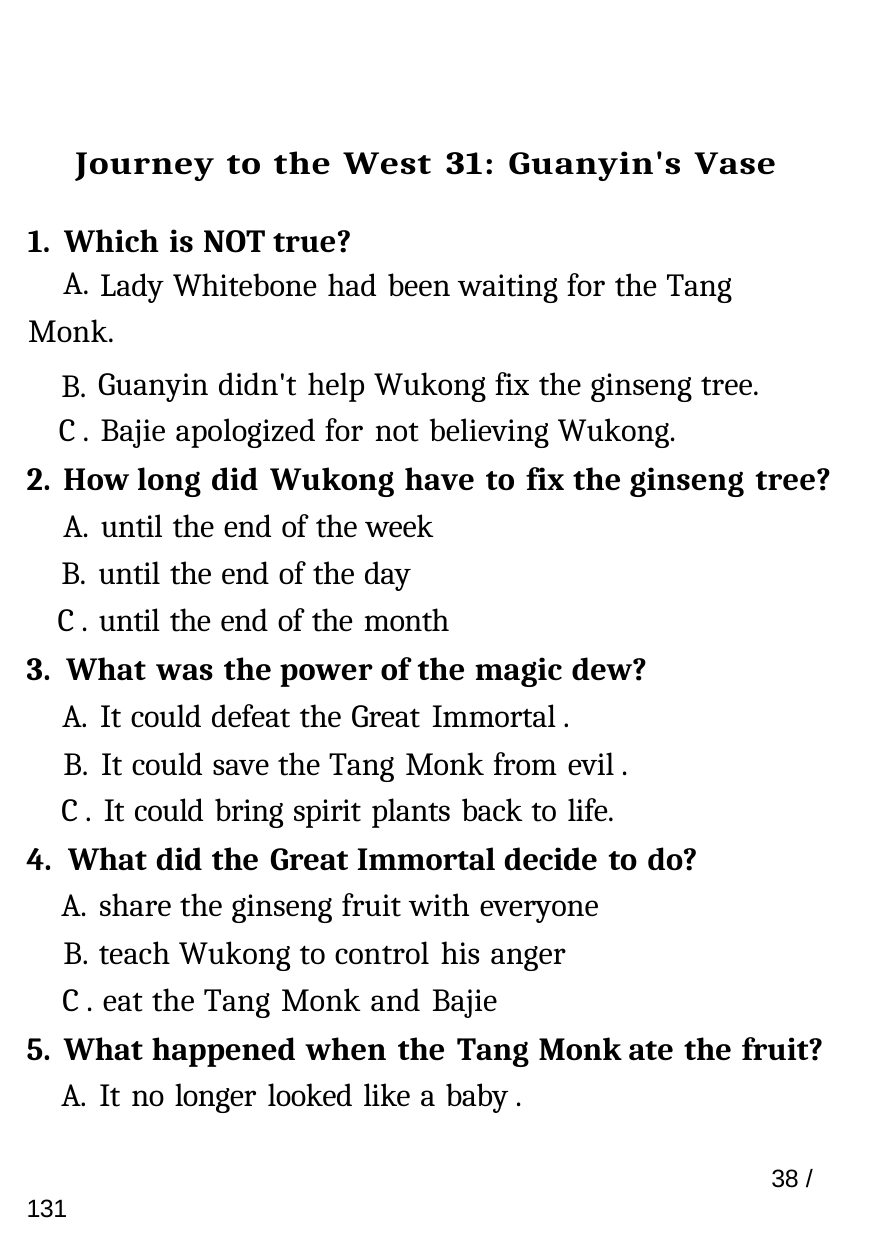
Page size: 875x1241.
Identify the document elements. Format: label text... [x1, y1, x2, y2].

text C . eat the Tang Monk and Bajie [26, 977, 858, 1023]
text 3. What was the power of the magic dew? [26, 645, 858, 692]
text C . Bajie apologized for not believing Wukong. [26, 407, 858, 453]
text A. until the end of the week [26, 503, 858, 549]
text A. It no longer looked like a baby . [26, 1072, 858, 1118]
text A. share the ginseng fruit with everyone [26, 882, 858, 928]
text B. teach Wukong to control his anger [26, 929, 858, 976]
text Journey to the West 31: Guanyin's Vase [26, 138, 858, 188]
text B. until the end of the day [26, 549, 858, 596]
text 4. What did the Great Immortal decide to do? [26, 835, 858, 882]
text C . until the end of the month [26, 597, 858, 643]
text B. It could save the Tang Monk from evil . [26, 740, 858, 787]
text A. Lady Whitebone had been waiting for the Tang Monk. [28, 265, 758, 351]
text 5. What happened when the Tang Monk ate the fruit? [26, 1025, 858, 1072]
text 1. Which is NOT true? [26, 218, 858, 264]
text A. It could defeat the Great Immortal . [26, 693, 858, 739]
text C . It could bring spirit plants back to life. [26, 787, 858, 833]
text B. Guanyin didn't help Wukong fix the ginseng tree. [26, 360, 858, 407]
text 2. How long did Wukong have to fix the ginseng tree? [26, 455, 858, 502]
